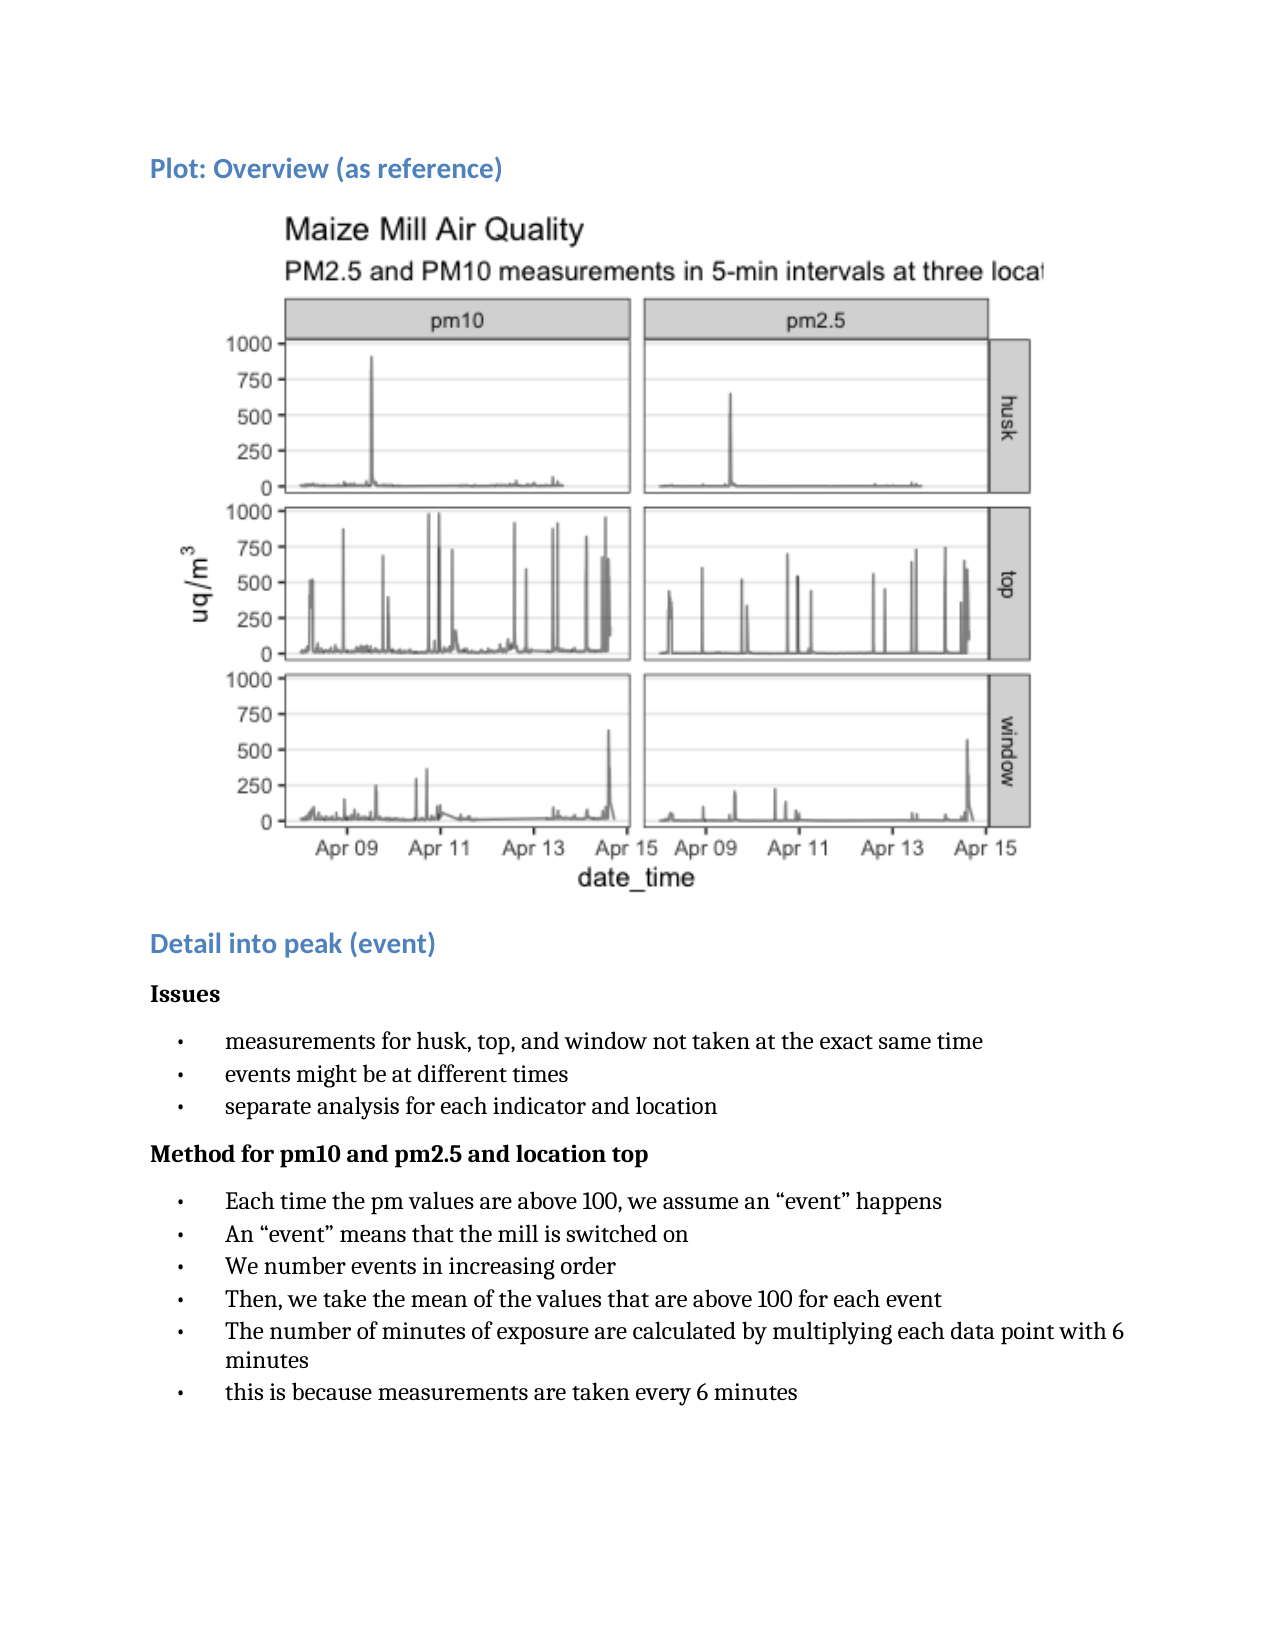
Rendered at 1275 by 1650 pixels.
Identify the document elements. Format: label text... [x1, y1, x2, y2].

list separate analysis for each indicator and location [175, 1092, 1125, 1121]
subtitle Plot: Overview (as reference) [150, 150, 1125, 186]
text Issues [150, 979, 1125, 1008]
list We number events in increasing order [175, 1252, 1125, 1281]
list events might be at different times [175, 1059, 1125, 1088]
picture [168, 204, 1044, 905]
list Each time the pm values are above 100, we assume an “event” happens [175, 1187, 1125, 1216]
text Method for pm10 and pm2.5 and location top [150, 1139, 1125, 1168]
list this is because measurements are taken every 6 minutes [175, 1378, 1125, 1407]
list Then, we take the mean of the values that are above 100 for each event [175, 1284, 1125, 1313]
list measurements for husk, top, and window not taken at the exact same time [175, 1027, 1125, 1056]
list The number of minutes of exposure are calculated by multiplying each data point with 6 minutes [175, 1317, 1125, 1374]
list An “event” means that the mill is switched on [175, 1219, 1125, 1248]
subtitle Detail into peak (event) [150, 925, 1125, 961]
